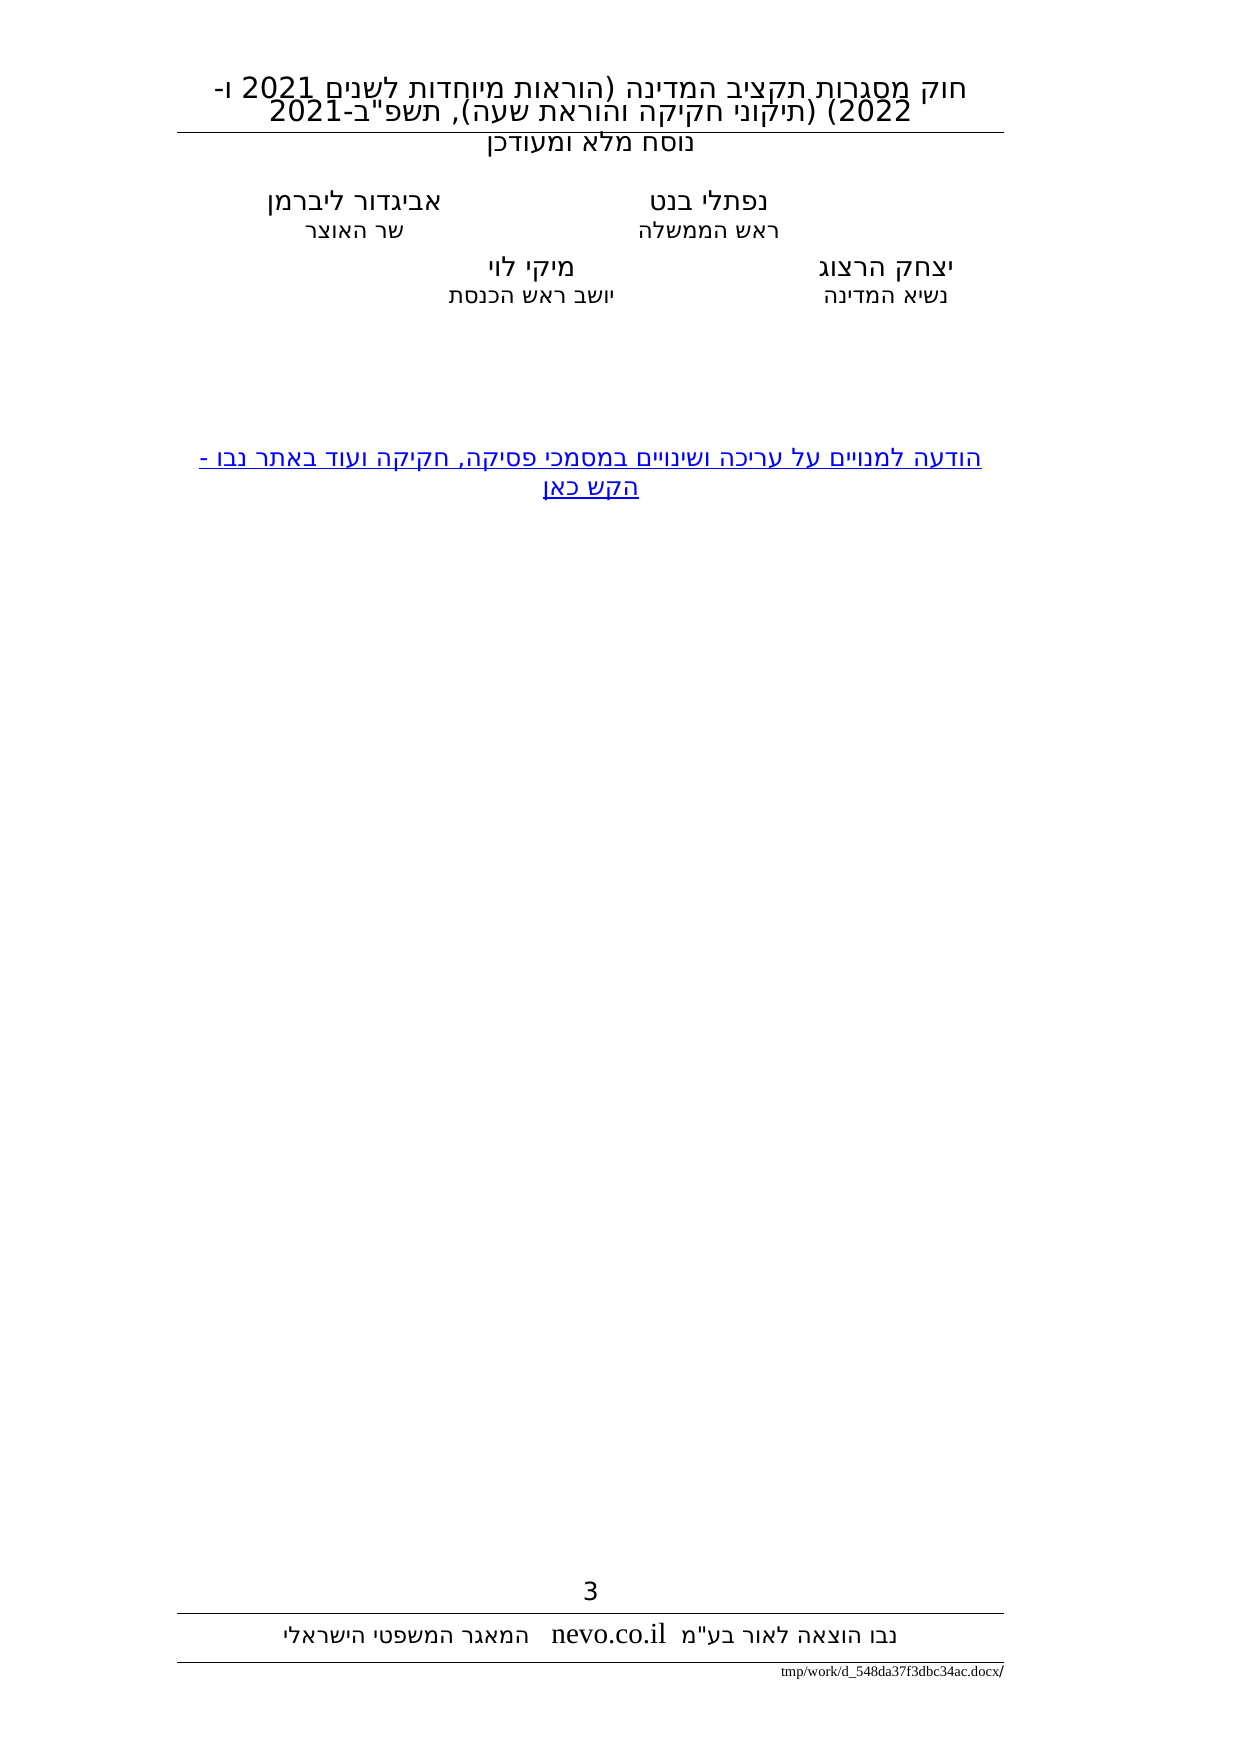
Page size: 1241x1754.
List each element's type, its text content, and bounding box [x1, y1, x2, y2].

text נפתלי בנט אביגדור ליברמן [177, 185, 1004, 217]
text יצחק הרצוג מיקי לוי [177, 251, 1004, 283]
text נשיא המדינה יושב ראש הכנסת [177, 283, 1004, 309]
text ראש הממשלה שר האוצר [177, 217, 1004, 243]
text הודעה למנויים על עריכה ושינויים במסמכי פסיקה, חקיקה ועוד באתר נבו - הקש כאן [177, 443, 1004, 501]
